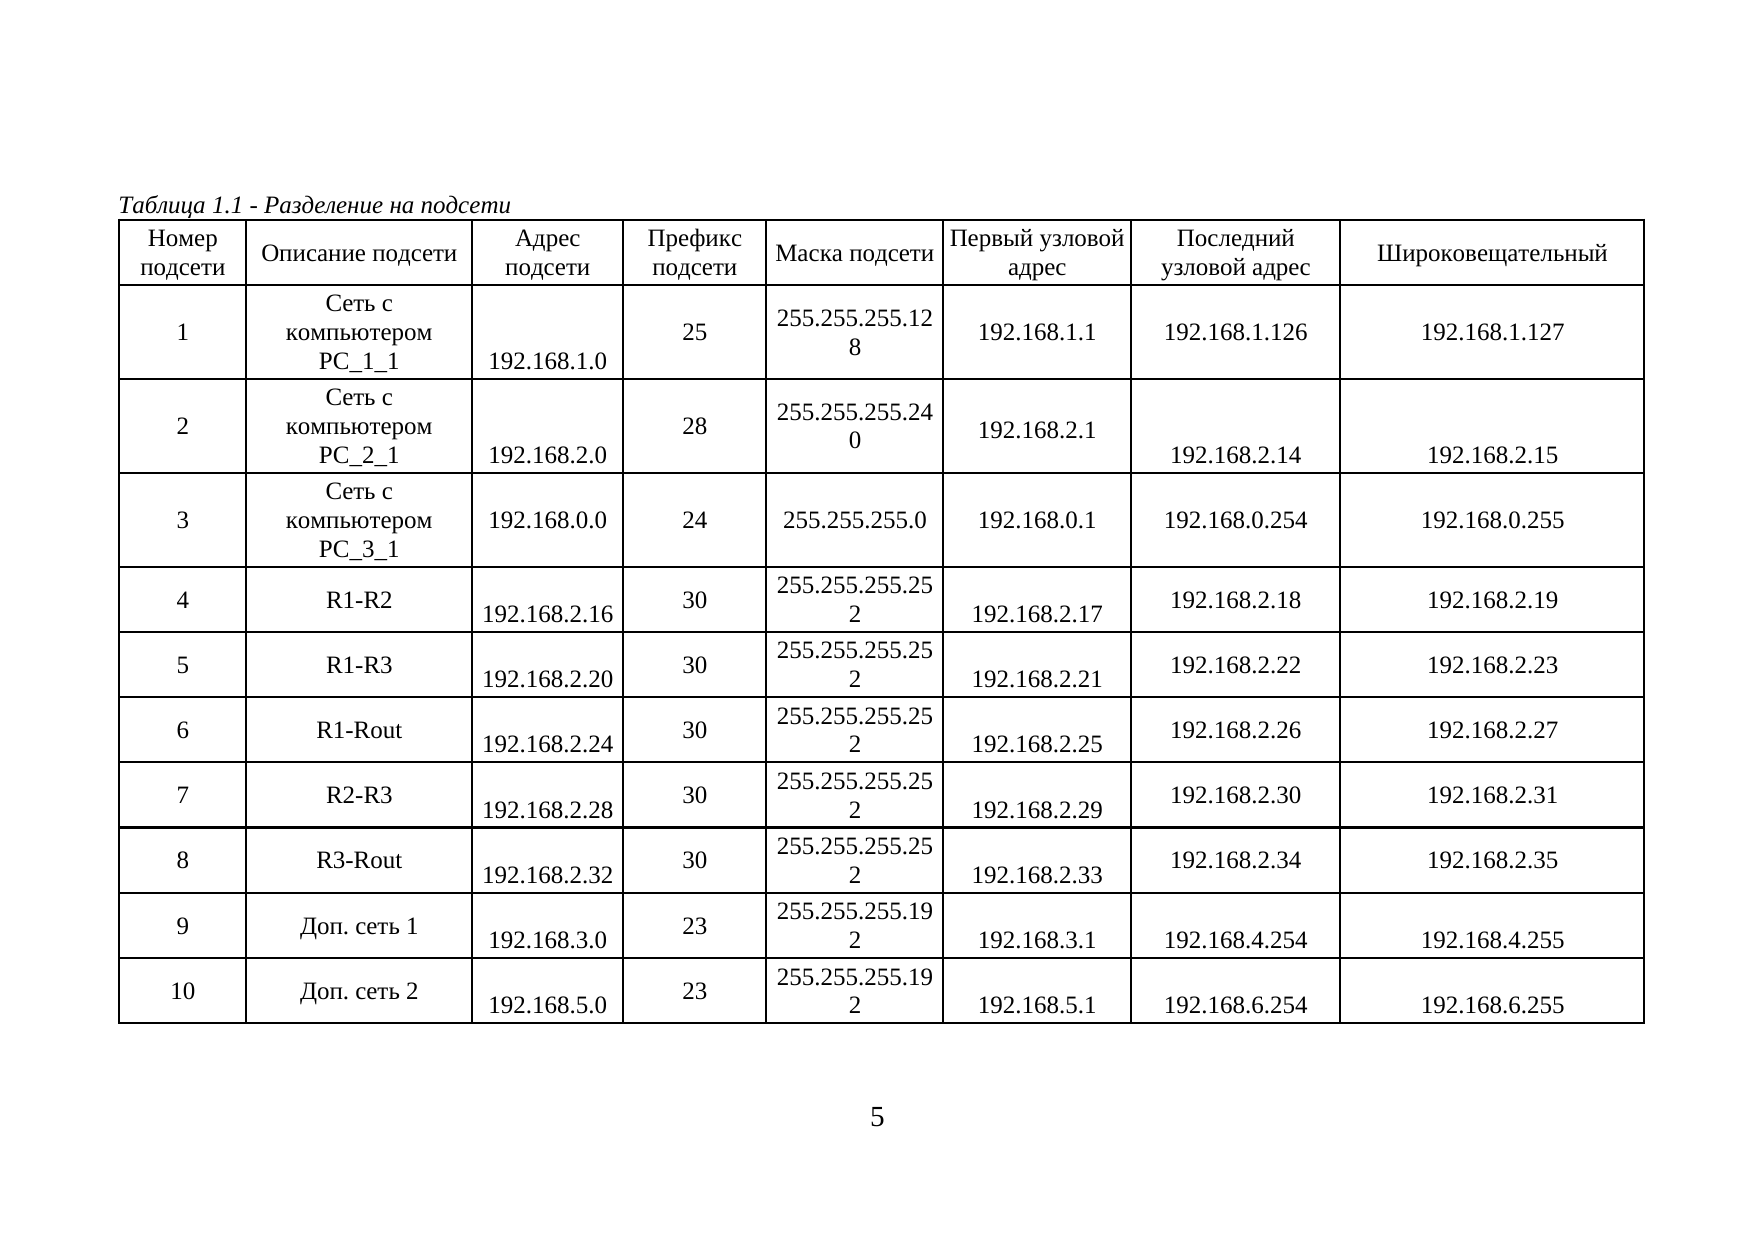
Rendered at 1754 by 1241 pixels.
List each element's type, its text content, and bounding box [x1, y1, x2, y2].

table_cell 192.168.2.0 [473, 380, 622, 472]
table_cell 192.168.2.17 [944, 568, 1130, 631]
table_header Адрес подсети [473, 221, 622, 284]
table_cell 192.168.2.35 [1341, 829, 1643, 892]
table_cell 9 [120, 894, 245, 957]
table_cell 23 [624, 959, 765, 1022]
table_cell 192.168.4.255 [1341, 894, 1643, 957]
table_cell 24 [624, 474, 765, 566]
table_cell R1-R2 [247, 568, 471, 631]
table_cell 255.255.255.252 [767, 829, 942, 892]
table_cell 30 [624, 763, 765, 826]
table_cell 192.168.1.126 [1132, 286, 1339, 378]
table_cell 4 [120, 568, 245, 631]
table_cell 255.255.255.0 [767, 474, 942, 566]
table_cell 192.168.2.23 [1341, 633, 1643, 696]
table_cell 192.168.2.28 [473, 763, 622, 826]
table_cell 30 [624, 698, 765, 761]
table_cell 192.168.2.30 [1132, 763, 1339, 826]
table_cell R1-Rout [247, 698, 471, 761]
table_cell 192.168.2.18 [1132, 568, 1339, 631]
table_cell 192.168.2.33 [944, 829, 1130, 892]
table_header Широковещательный [1341, 221, 1643, 284]
table_cell 25 [624, 286, 765, 378]
table_header Последний узловой адрес [1132, 221, 1339, 284]
table_cell 192.168.2.25 [944, 698, 1130, 761]
table_cell 255.255.255.240 [767, 380, 942, 472]
table_cell 192.168.2.24 [473, 698, 622, 761]
table_cell 192.168.2.1 [944, 380, 1130, 472]
table_cell 28 [624, 380, 765, 472]
table_cell 192.168.3.0 [473, 894, 622, 957]
table_cell 192.168.5.1 [944, 959, 1130, 1022]
table_cell 255.255.255.252 [767, 633, 942, 696]
table_cell 192.168.6.254 [1132, 959, 1339, 1022]
table_cell Сеть с компьютером PC_3_1 [247, 474, 471, 566]
table_cell 192.168.0.0 [473, 474, 622, 566]
table_cell 192.168.2.27 [1341, 698, 1643, 761]
table_cell 255.255.255.128 [767, 286, 942, 378]
text Таблица 1.1 - Разделение на подсети [118, 190, 1636, 218]
table_cell 192.168.4.254 [1132, 894, 1339, 957]
table_cell R3-Rout [247, 829, 471, 892]
table_cell 3 [120, 474, 245, 566]
table_cell 192.168.2.14 [1132, 380, 1339, 472]
table_cell 10 [120, 959, 245, 1022]
table_cell 192.168.1.0 [473, 286, 622, 378]
table_cell 255.255.255.252 [767, 698, 942, 761]
table_cell Доп. сеть 1 [247, 894, 471, 957]
table_cell Сеть с компьютером PC_2_1 [247, 380, 471, 472]
table_cell 192.168.2.32 [473, 829, 622, 892]
table_cell 192.168.2.20 [473, 633, 622, 696]
table_header Первый узловой адрес [944, 221, 1130, 284]
table_cell 30 [624, 633, 765, 696]
table_cell 192.168.2.22 [1132, 633, 1339, 696]
table_cell 255.255.255.192 [767, 959, 942, 1022]
table_cell 192.168.3.1 [944, 894, 1130, 957]
table_cell 192.168.1.127 [1341, 286, 1643, 378]
table_cell 255.255.255.252 [767, 568, 942, 631]
table_cell 1 [120, 286, 245, 378]
table_cell 6 [120, 698, 245, 761]
table_cell 192.168.1.1 [944, 286, 1130, 378]
table_header Описание подсети [247, 221, 471, 284]
table_cell 255.255.255.192 [767, 894, 942, 957]
table_cell Доп. сеть 2 [247, 959, 471, 1022]
table_cell R2-R3 [247, 763, 471, 826]
table_header Префикс подсети [624, 221, 765, 284]
table_cell 30 [624, 829, 765, 892]
table_cell 7 [120, 763, 245, 826]
table_cell 192.168.5.0 [473, 959, 622, 1022]
table_cell 23 [624, 894, 765, 957]
table_cell R1-R3 [247, 633, 471, 696]
table_cell 30 [624, 568, 765, 631]
table_cell 8 [120, 829, 245, 892]
table_cell 192.168.2.15 [1341, 380, 1643, 472]
table_header Маска подсети [767, 221, 942, 284]
table_cell 255.255.255.252 [767, 763, 942, 826]
table_cell 192.168.2.34 [1132, 829, 1339, 892]
table_cell 192.168.2.21 [944, 633, 1130, 696]
table_cell 2 [120, 380, 245, 472]
table_cell 192.168.2.16 [473, 568, 622, 631]
table_cell 192.168.2.26 [1132, 698, 1339, 761]
table_cell 192.168.6.255 [1341, 959, 1643, 1022]
table_cell 192.168.2.29 [944, 763, 1130, 826]
table_cell Сеть с компьютером PC_1_1 [247, 286, 471, 378]
table_header Номер подсети [120, 221, 245, 284]
table_cell 192.168.2.19 [1341, 568, 1643, 631]
table_cell 5 [120, 633, 245, 696]
table_cell 192.168.2.31 [1341, 763, 1643, 826]
table_cell 192.168.0.255 [1341, 474, 1643, 566]
table_cell 192.168.0.254 [1132, 474, 1339, 566]
table_cell 192.168.0.1 [944, 474, 1130, 566]
